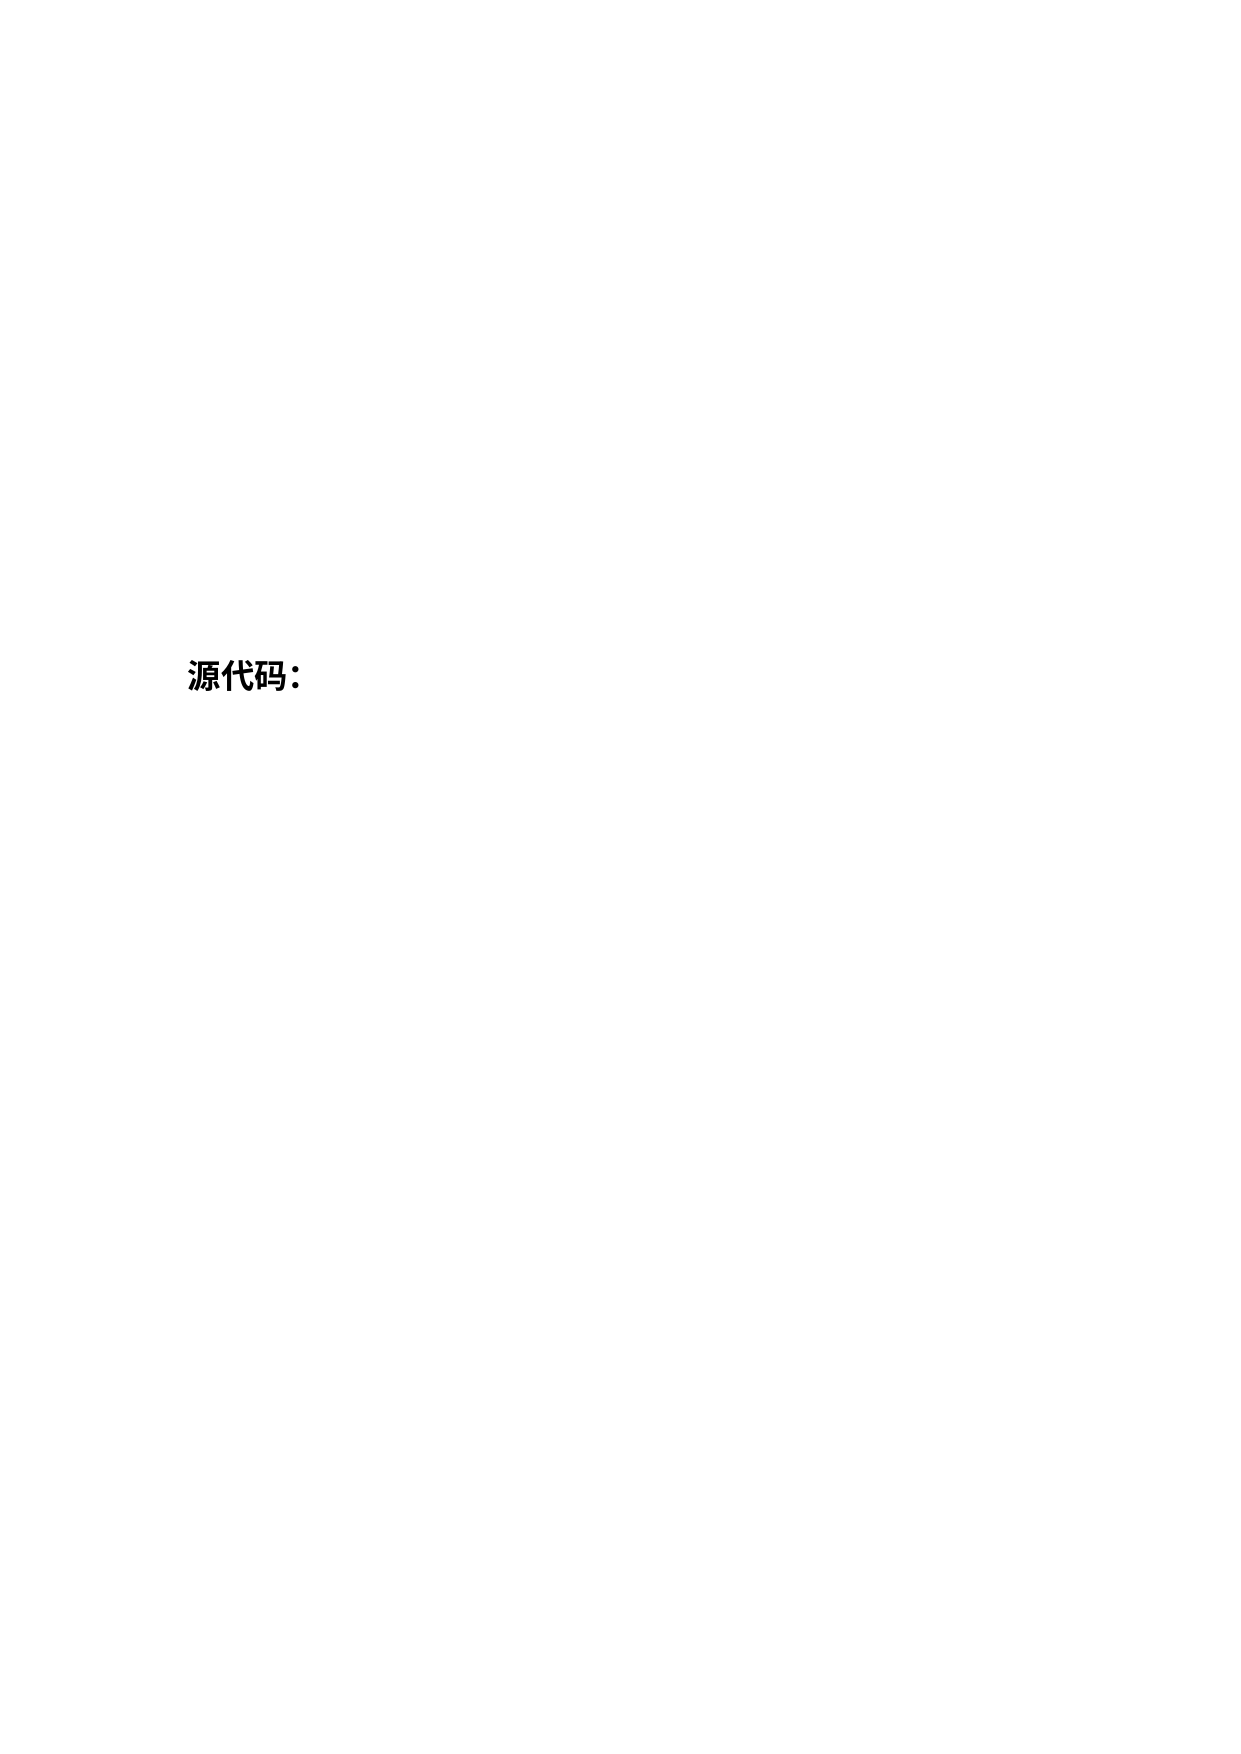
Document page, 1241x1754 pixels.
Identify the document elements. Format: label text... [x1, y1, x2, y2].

text 源代码： [187, 641, 1053, 706]
